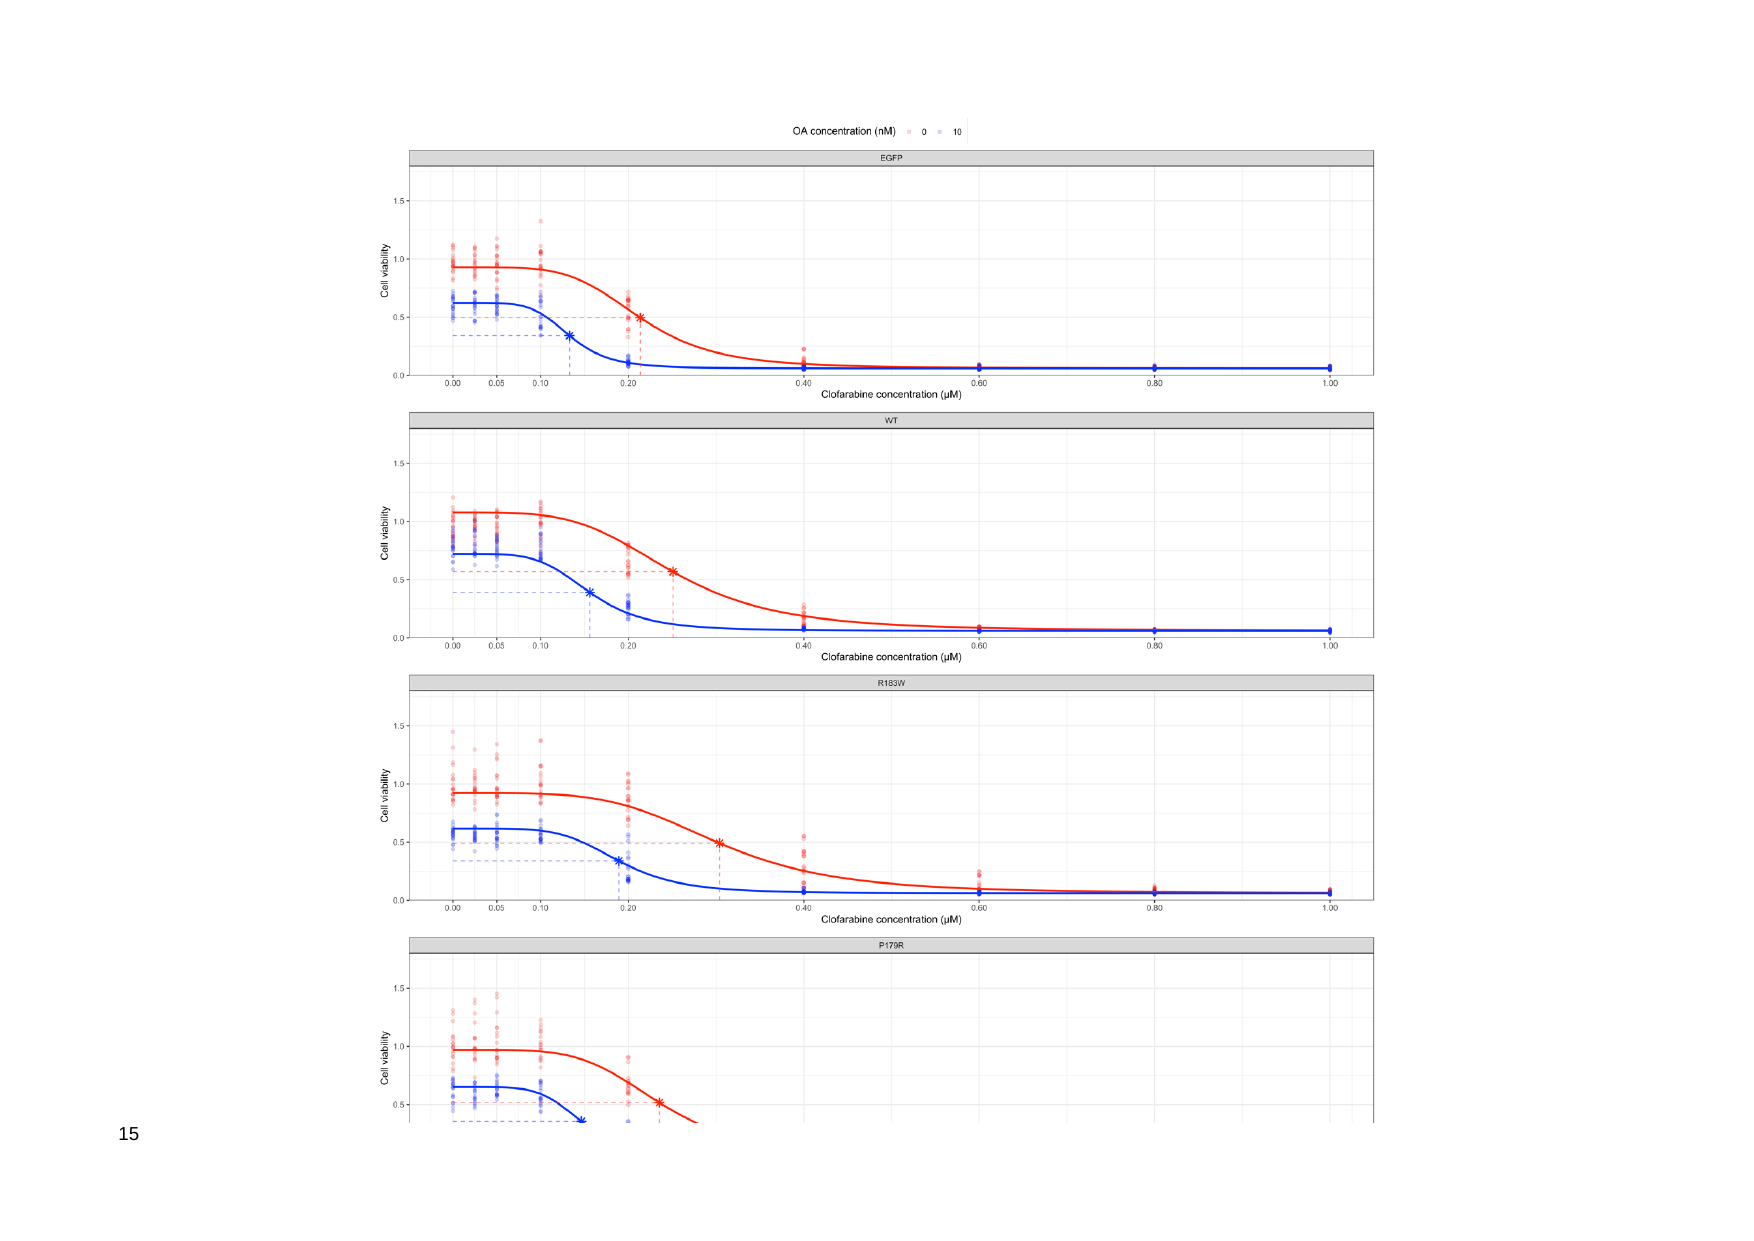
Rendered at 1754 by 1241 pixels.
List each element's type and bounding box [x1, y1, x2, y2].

picture [375, 118, 1379, 1123]
